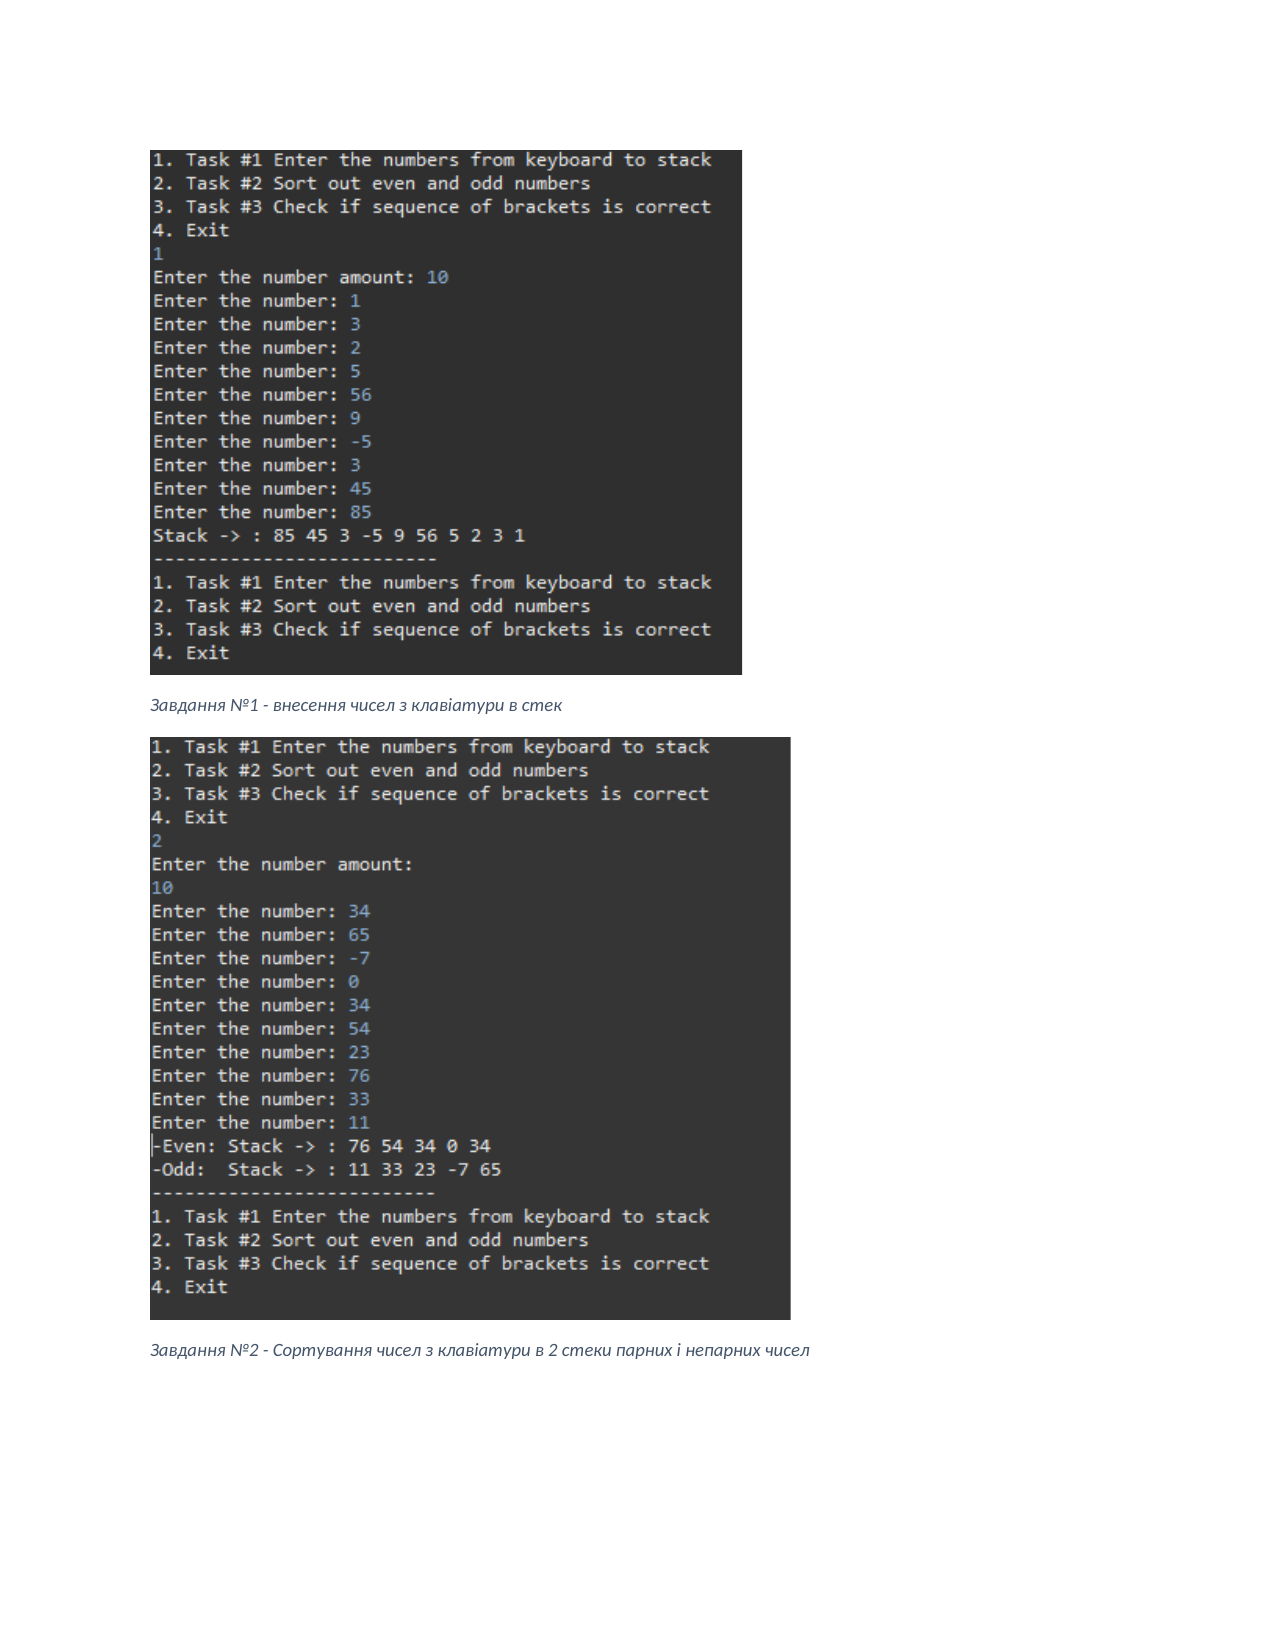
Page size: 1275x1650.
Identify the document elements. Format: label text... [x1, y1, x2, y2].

picture [150, 150, 743, 675]
picture [150, 737, 791, 1320]
text Завдання №2 - Сортування чисел з клавіатури в 2 стеки парних і непарних чисел [150, 1338, 1125, 1361]
text Завдання №1 - внесення чисел з клавіатури в стек [150, 693, 1125, 716]
